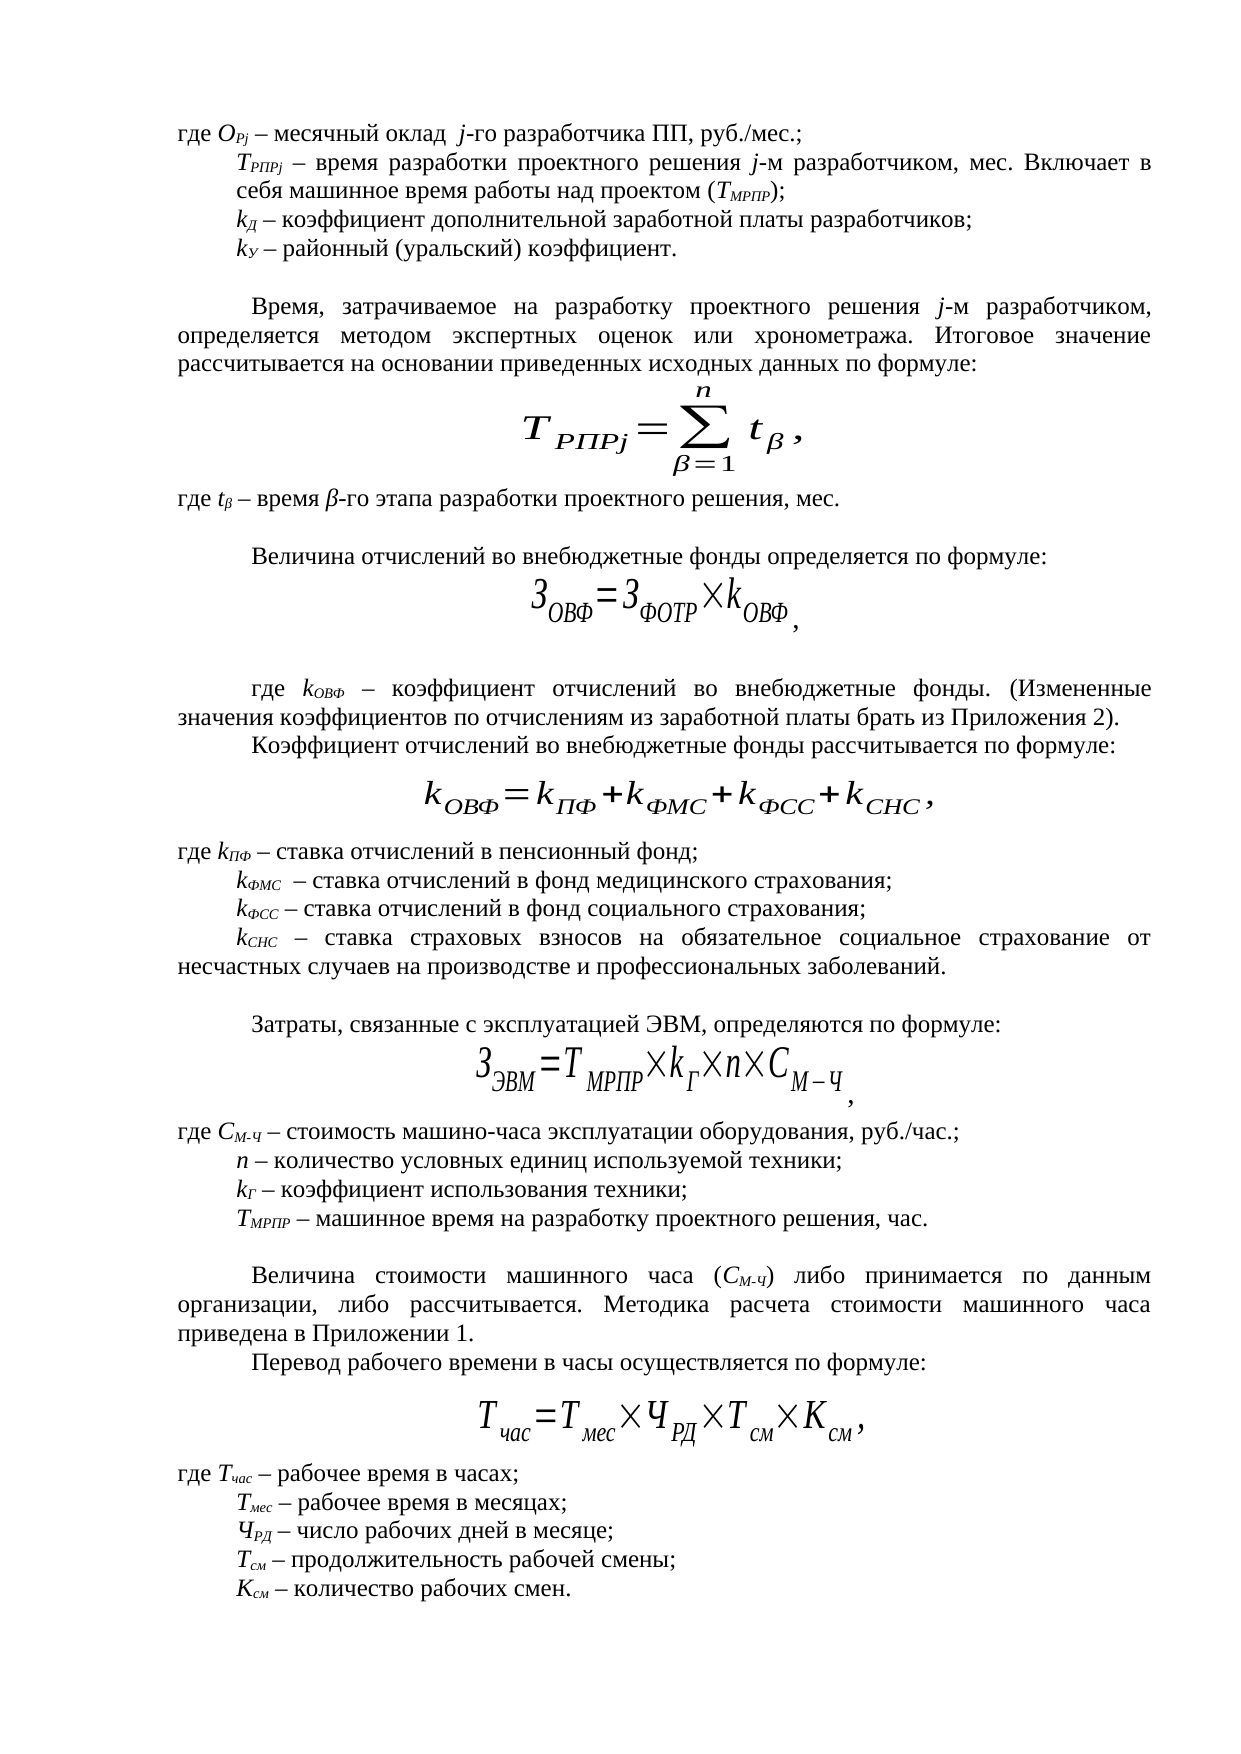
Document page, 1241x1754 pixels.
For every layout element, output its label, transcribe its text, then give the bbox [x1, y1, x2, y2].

text kУ – районный (уральский) коэффициент. [236, 233, 1152, 262]
text kД – коэффициент дополнительной заработной платы разработчиков; [236, 204, 1152, 233]
text где ОРj – месячный оклад j-го разработчика ПП, руб./мес.; [177, 118, 1152, 147]
text Величина отчислений во внебюджетные фонды определяется по формуле: [177, 541, 1152, 570]
text где СМ-Ч – стоимость машино-часа эксплуатации оборудования, руб./час.; [177, 1116, 1152, 1145]
text Затраты, связанные с эксплуатацией ЭВМ, определяются по формуле: [177, 1009, 1152, 1038]
text Ксм – количество рабочих смен. [236, 1573, 1152, 1602]
text Тсм – продолжительность рабочей смены; [236, 1544, 1152, 1573]
text где tβ – время β-го этапа разработки проектного решения, мес. [177, 483, 1152, 512]
text где kОВФ – коэффициент отчислений во внебюджетные фонды. (Измененные значения коэффициентов по отчислениям из заработной платы брать из Приложения 2). [177, 673, 1152, 731]
text , [177, 570, 1152, 635]
text где kПФ – ставка отчислений в пенсионный фонд; [177, 836, 1152, 865]
text kФМС – ставка отчислений в фонд медицинского страхования; [236, 865, 1152, 893]
text Перевод рабочего времени в часы осуществляется по формуле: [177, 1347, 1152, 1376]
text kФСС – ставка отчислений в фонд социального страхования; [236, 893, 1152, 922]
text ТРПРj – время разработки проектного решения j-м разработчиком, мес. Включает в себя машинное время работы над проектом (ТМРПР); [236, 147, 1152, 204]
text Коэффициент отчислений во внебюджетные фонды рассчитывается по формуле: [177, 731, 1152, 759]
text n – количество условных единиц используемой техники; [236, 1145, 1152, 1174]
text ЧРД – число рабочих дней в месяце; [236, 1516, 1152, 1544]
text kГ – коэффициент использования техники; [236, 1174, 1152, 1203]
text , [177, 1038, 1152, 1110]
text ТМРПР – машинное время на разработку проектного решения, час. [236, 1203, 1152, 1231]
text kСНС – ставка страховых взносов на обязательное социальное страхование от несчастных случаев на производстве и профессиональных заболеваний. [177, 922, 1152, 980]
text Величина стоимости машинного часа (СМ-Ч) либо принимается по данным организации, либо рассчитывается. Методика расчета стоимости машинного часа приведена в Приложении 1. [177, 1261, 1152, 1347]
text Тмес – рабочее время в месяцах; [236, 1487, 1152, 1516]
text где Тчас – рабочее время в часах; [177, 1458, 1152, 1487]
text Время, затрачиваемое на разработку проектного решения j-м разработчиком, определяется методом экспертных оценок или хронометража. Итоговое значение рассчитывается на основании приведенных исходных данных по формуле: [177, 291, 1152, 377]
